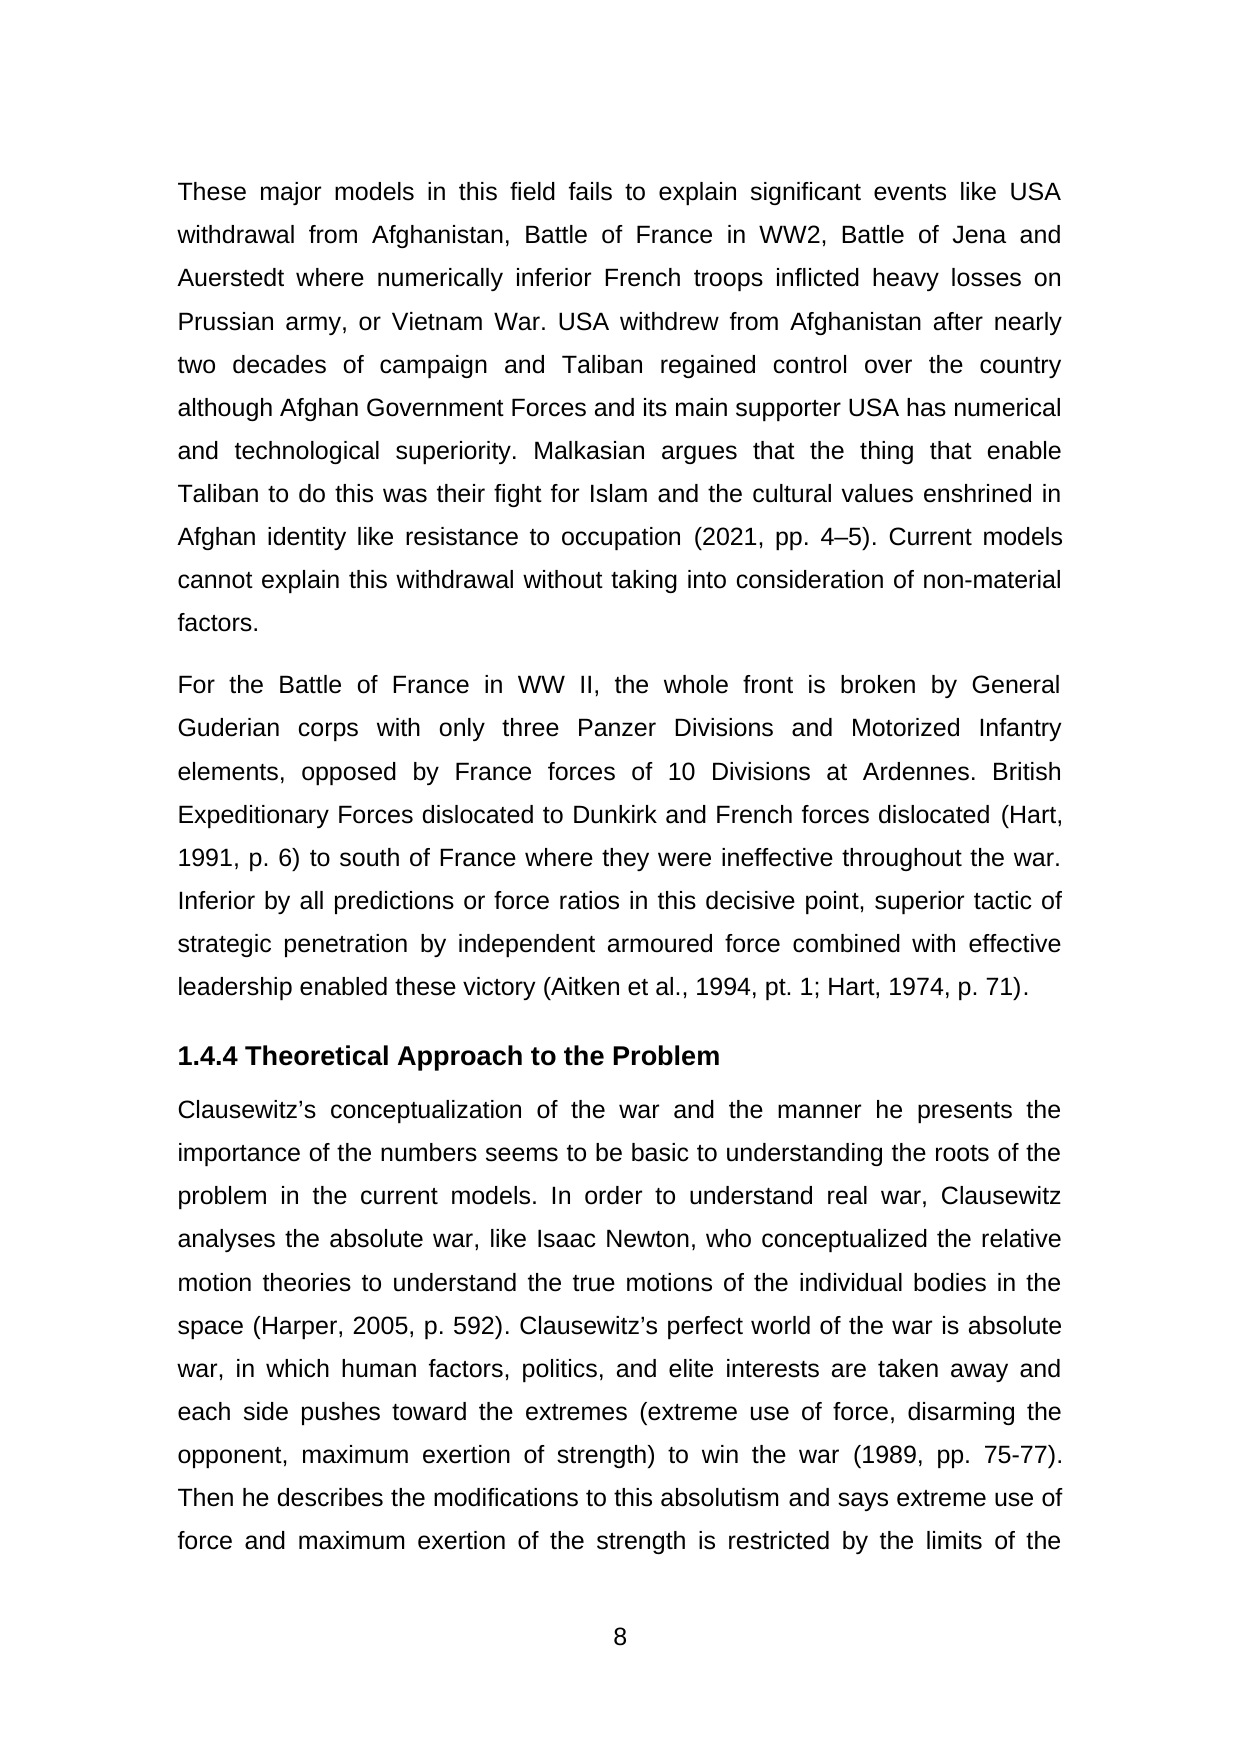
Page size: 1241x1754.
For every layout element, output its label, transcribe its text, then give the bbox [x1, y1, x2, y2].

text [177, 1095, 1063, 1555]
subtitle Theoretical Approach to the Problem [177, 1040, 1063, 1072]
text For the Battle of France in WW II, the whole front is broken by General Guderian corps with only three Panzer Divisions and Motorized Infantry elements, opposed by France forces of 10 Divisions at Ardennes. British Expeditionary Forces dislocated to Dunkirk and French forces dislocated to south of France where they were ineffective throughout the war. Inferior by all predictions or force ratios in this decisive point, superior tactic of strategic penetration by independent armoured force combined with effective leadership enabled these victory . [177, 670, 1063, 1001]
text These major models in this field fails to explain significant events like USA withdrawal from Afghanistan, Battle of France in WW2, Battle of Jena and Auerstedt where numerically inferior French troops inflicted heavy losses on Prussian army, or Vietnam War. USA withdrew from Afghanistan after nearly two decades of campaign and Taliban regained control over the country although Afghan Government Forces and its main supporter USA has numerical and technological superiority. Malkasian argues that the thing that enable Taliban to do this was their fight for Islam and the cultural values enshrined in Afghan identity like resistance to occupation . Current models cannot explain this withdrawal without taking into consideration of non-material factors. [177, 177, 1063, 637]
